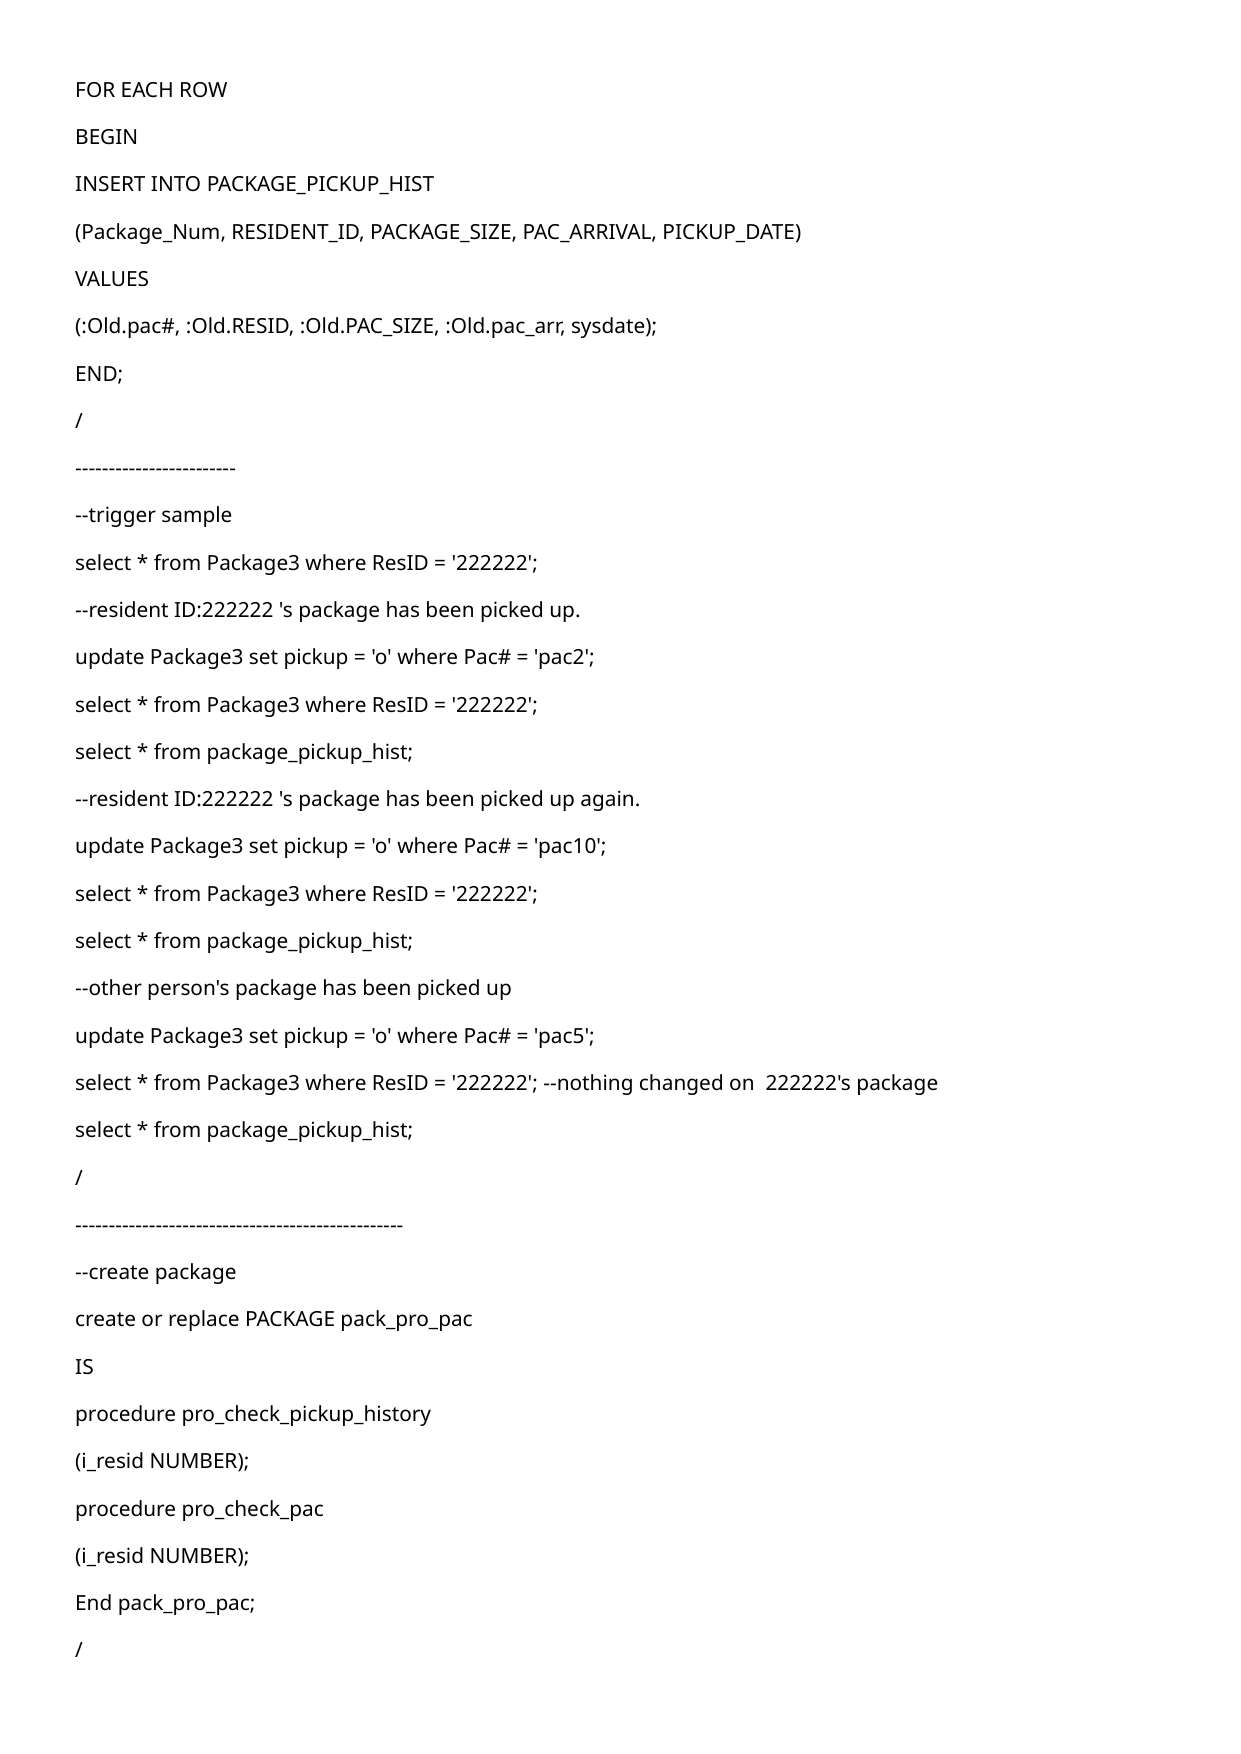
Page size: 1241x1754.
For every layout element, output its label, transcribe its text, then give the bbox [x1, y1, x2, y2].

text --create package [75, 1257, 1165, 1286]
text --other person's package has been picked up [75, 973, 1165, 1002]
text select * from Package3 where ResID = '222222'; [75, 879, 1165, 907]
text update Package3 set pickup = 'o' where Pac# = 'pac5'; [75, 1021, 1165, 1049]
text --resident ID:222222 's package has been picked up again. [75, 784, 1165, 813]
text select * from package_pickup_hist; [75, 737, 1165, 766]
text select * from Package3 where ResID = '222222'; [75, 548, 1165, 576]
text --resident ID:222222 's package has been picked up. [75, 595, 1165, 624]
text --trigger sample [75, 501, 1165, 529]
text select * from package_pickup_hist; [75, 1115, 1165, 1144]
text End pack_pro_pac; [75, 1588, 1165, 1617]
text (Package_Num, RESIDENT_ID, PACKAGE_SIZE, PAC_ARRIVAL, PICKUP_DATE) [75, 217, 1165, 245]
text / [75, 406, 1165, 434]
text create or replace PACKAGE pack_pro_pac [75, 1304, 1165, 1333]
text / [75, 1636, 1165, 1664]
text select * from Package3 where ResID = '222222'; [75, 690, 1165, 718]
text (i_resid NUMBER); [75, 1541, 1165, 1569]
text select * from package_pickup_hist; [75, 926, 1165, 955]
text INSERT INTO PACKAGE_PICKUP_HIST [75, 169, 1165, 198]
text procedure pro_check_pickup_history [75, 1399, 1165, 1428]
text procedure pro_check_pac [75, 1494, 1165, 1522]
text END; [75, 359, 1165, 387]
text FOR EACH ROW [75, 75, 1165, 103]
text update Package3 set pickup = 'o' where Pac# = 'pac2'; [75, 642, 1165, 671]
text / [75, 1163, 1165, 1191]
text (i_resid NUMBER); [75, 1446, 1165, 1475]
text ------------------------ [75, 453, 1165, 482]
text ------------------------------------------------- [75, 1210, 1165, 1238]
text BEGIN [75, 122, 1165, 151]
text IS [75, 1352, 1165, 1380]
text update Package3 set pickup = 'o' where Pac# = 'pac10'; [75, 832, 1165, 860]
text (:Old.pac#, :Old.RESID, :Old.PAC_SIZE, :Old.pac_arr, sysdate); [75, 311, 1165, 340]
text VALUES [75, 264, 1165, 293]
text select * from Package3 where ResID = '222222'; --nothing changed on 222222's package [75, 1068, 1165, 1097]
